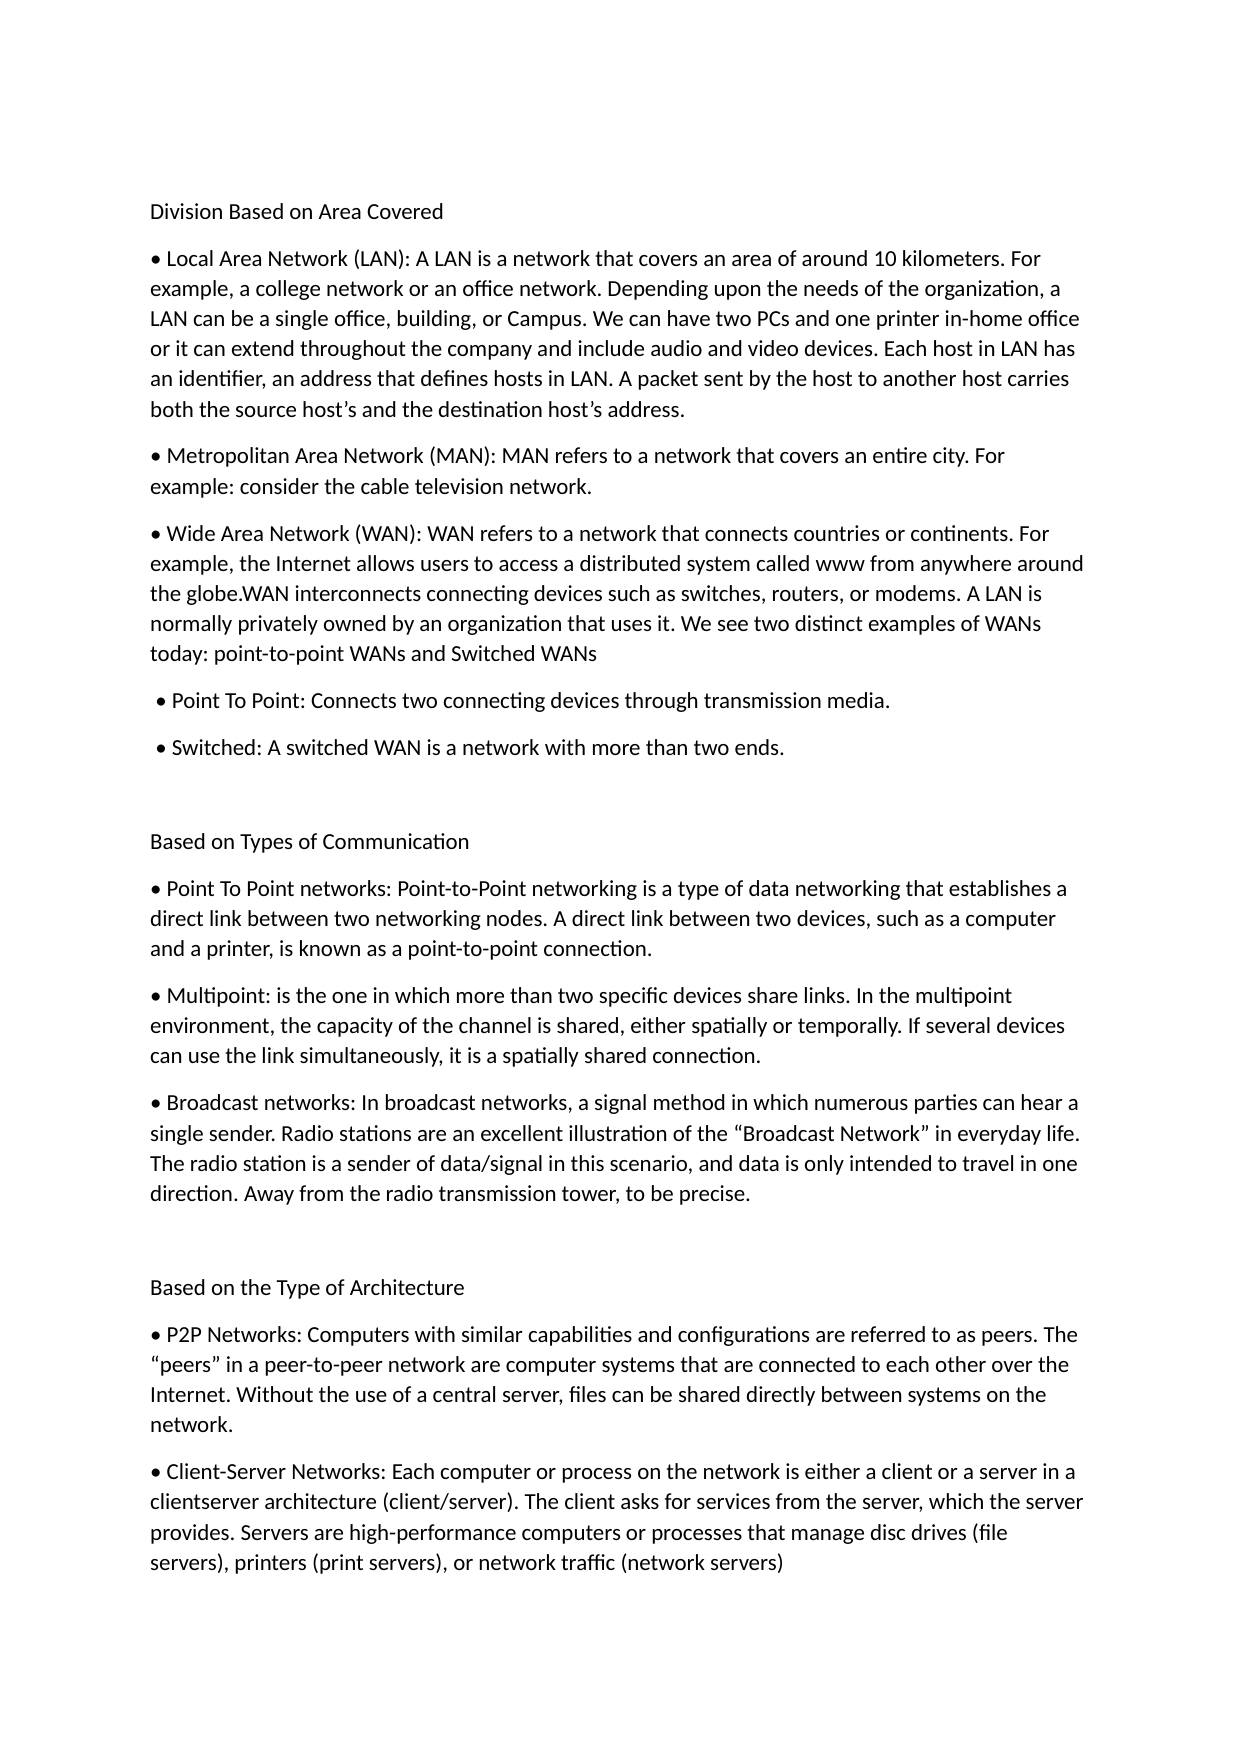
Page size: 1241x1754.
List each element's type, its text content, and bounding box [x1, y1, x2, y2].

text • P2P Networks: Computers with similar capabilities and configurations are referred to as peers. The “peers” in a peer-to-peer network are computer systems that are connected to each other over the Internet. Without the use of a central server, files can be shared directly between systems on the network. [150, 1320, 1090, 1438]
text • Switched: A switched WAN is a network with more than two ends. [150, 733, 1090, 761]
text Based on the Type of Architecture [150, 1273, 1090, 1301]
text • Wide Area Network (WAN): WAN refers to a network that connects countries or continents. For example, the Internet allows users to access a distributed system called www from anywhere around the globe.WAN interconnects connecting devices such as switches, routers, or modems. A LAN is normally privately owned by an organization that uses it. We see two distinct examples of WANs today: point-to-point WANs and Switched WANs [150, 519, 1090, 668]
text • Client-Server Networks: Each computer or process on the network is either a client or a server in a clientserver architecture (client/server). The client asks for services from the server, which the server provides. Servers are high-performance computers or processes that manage disc drives (file servers), printers (print servers), or network traffic (network servers) [150, 1457, 1090, 1576]
text • Point To Point networks: Point-to-Point networking is a type of data networking that establishes a direct link between two networking nodes. A direct link between two devices, such as a computer and a printer, is known as a point-to-point connection. [150, 874, 1090, 962]
text • Broadcast networks: In broadcast networks, a signal method in which numerous parties can hear a single sender. Radio stations are an excellent illustration of the “Broadcast Network” in everyday life. The radio station is a sender of data/signal in this scenario, and data is only intended to travel in one direction. Away from the radio transmission tower, to be precise. [150, 1088, 1090, 1207]
text • Metropolitan Area Network (MAN): MAN refers to a network that covers an entire city. For example: consider the cable television network. [150, 442, 1090, 500]
text • Point To Point: Connects two connecting devices through transmission media. [150, 686, 1090, 714]
text • Multipoint: is the one in which more than two specific devices share links. In the multipoint environment, the capacity of the channel is shared, either spatially or temporally. If several devices can use the link simultaneously, it is a spatially shared connection. [150, 981, 1090, 1070]
text Division Based on Area Covered [150, 197, 1090, 225]
text • Local Area Network (LAN): A LAN is a network that covers an area of around 10 kilometers. For example, a college network or an office network. Depending upon the needs of the organization, a LAN can be a single office, building, or Campus. We can have two PCs and one printer in-home office or it can extend throughout the company and include audio and video devices. Each host in LAN has an identifier, an address that defines hosts in LAN. A packet sent by the host to another host carries both the source host’s and the destination host’s address. [150, 244, 1090, 423]
text Based on Types of Communication [150, 827, 1090, 855]
